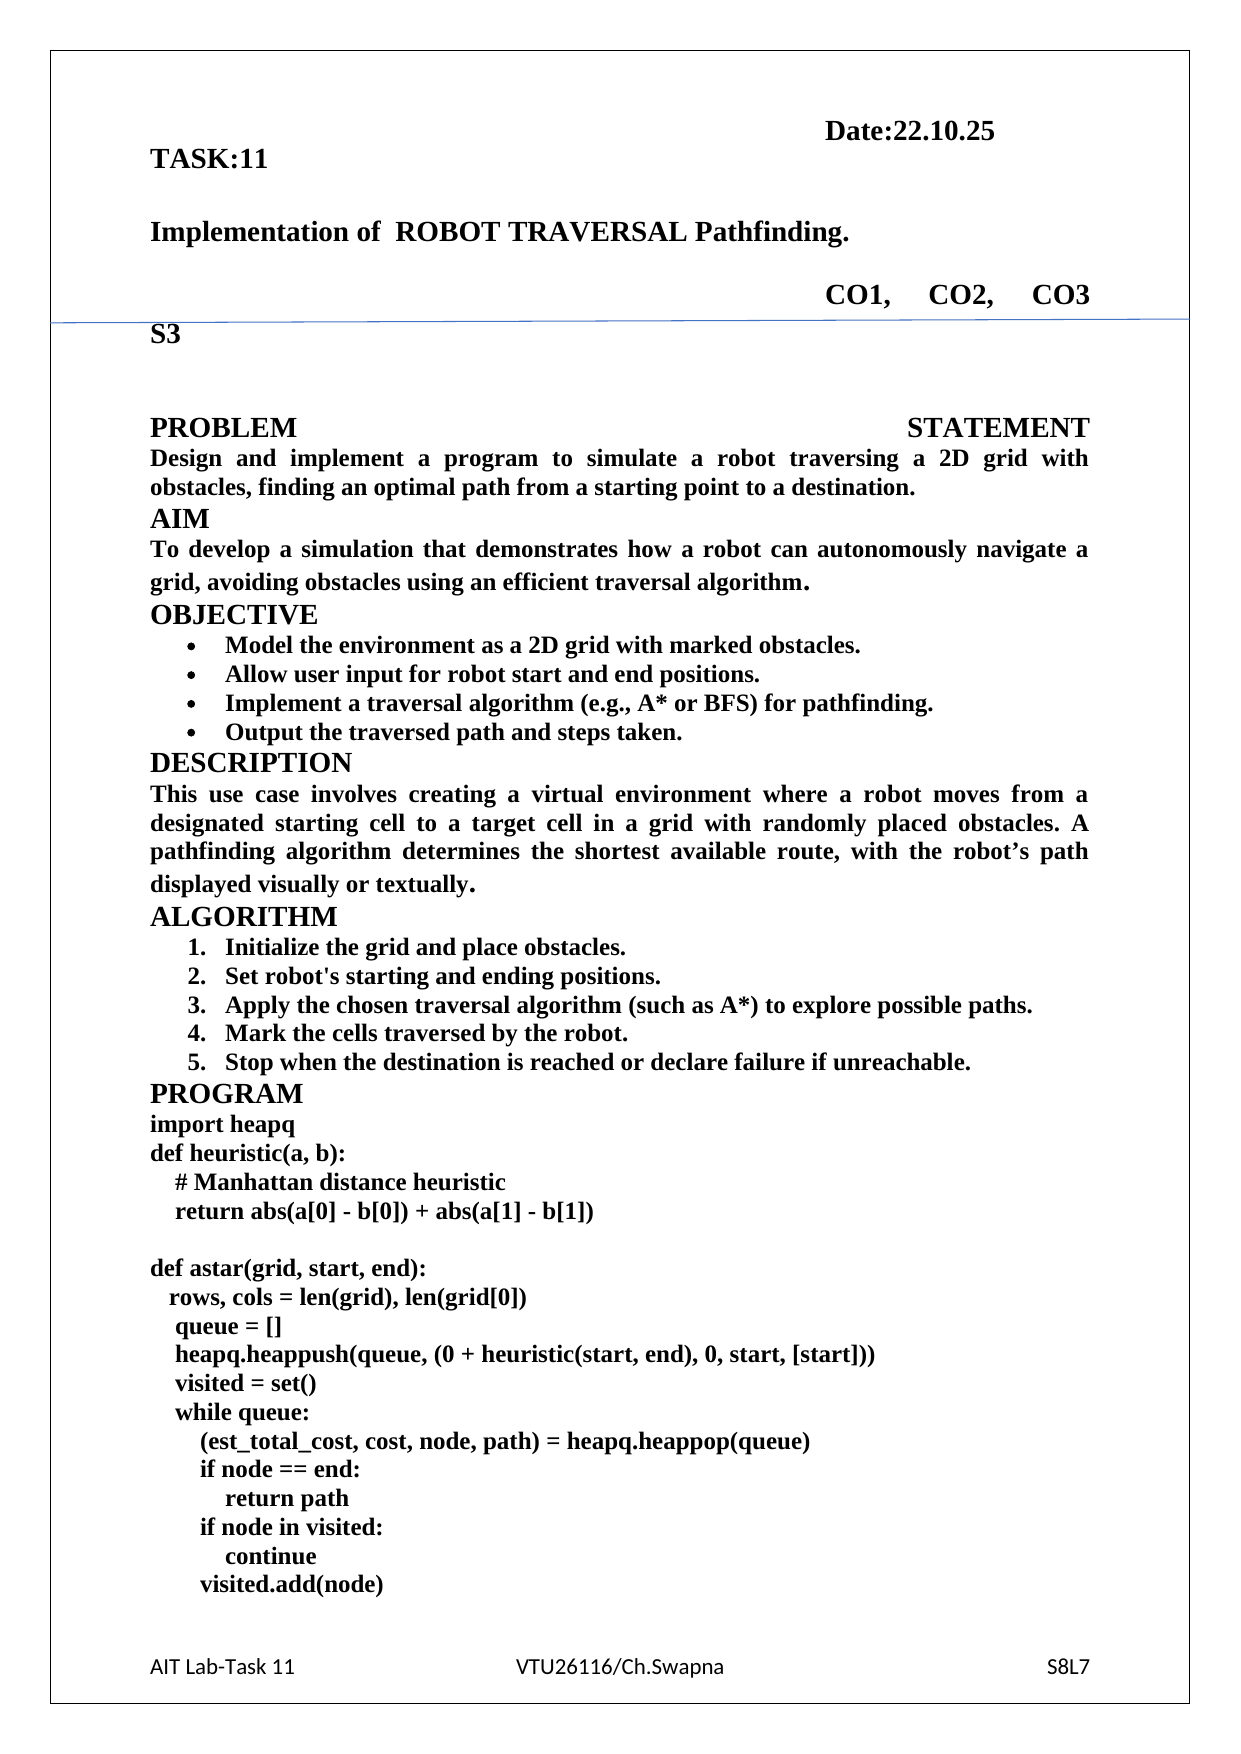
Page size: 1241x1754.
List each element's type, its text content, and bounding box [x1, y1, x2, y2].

text DESCRIPTION This use case involves creating a virtual environment where a robot moves from a designated starting cell to a target cell in a grid with randomly placed obstacles. A pathfinding algorithm determines the shortest available route, with the robot’s path displayed visually or textually. [150, 745, 1090, 899]
text PROBLEM STATEMENT Design and implement a program to simulate a robot traversing a 2D grid with obstacles, finding an optimal path from a starting point to a destination. [150, 410, 1090, 501]
text ALGORITHM [150, 899, 1090, 932]
text while queue: [150, 1397, 1090, 1426]
list Allow user input for robot start and end positions. [187, 659, 1090, 688]
list Model the environment as a 2D grid with marked obstacles. [187, 630, 1090, 659]
list Implement a traversal algorithm (e.g., A* or BFS) for pathfinding. [187, 688, 1090, 717]
text AIM To develop a simulation that demonstrates how a robot can autonomously navigate a grid, avoiding obstacles using an efficient traversal algorithm. [150, 501, 1090, 597]
list Mark the cells traversed by the robot. [187, 1018, 1090, 1047]
text TASK:11 [150, 146, 1090, 174]
text return abs(a[0] - b[0]) + abs(a[1] - b[1]) [150, 1196, 1090, 1224]
text # Manhattan distance heuristic [150, 1167, 1090, 1196]
text heapq.heappush(queue, (0 + heuristic(start, end), 0, start, [start])) [150, 1339, 1090, 1368]
text Date:22.10.25 [150, 118, 1090, 146]
text Implementation of ROBOT TRAVERSAL Pathfinding. [150, 214, 1090, 247]
list Apply the chosen traversal algorithm (such as A*) to explore possible paths. [187, 990, 1090, 1018]
text def heuristic(a, b): [150, 1138, 1090, 1167]
text visited.add(node) [150, 1569, 1090, 1598]
list Initialize the grid and place obstacles. [187, 932, 1090, 961]
text queue = [] [150, 1311, 1090, 1339]
text CO1, CO2, CO3 S3 [150, 277, 1090, 321]
text (est_total_cost, cost, node, path) = heapq.heappop(queue) [150, 1426, 1090, 1454]
text if node in visited: [150, 1512, 1090, 1541]
text rows, cols = len(grid), len(grid[0]) [150, 1282, 1090, 1311]
text visited = set() [150, 1368, 1090, 1397]
list Set robot's starting and ending positions. [187, 961, 1090, 990]
text def astar(grid, start, end): [150, 1253, 1090, 1282]
text PROGRAM import heapq [150, 1076, 1090, 1138]
list Output the traversed path and steps taken. [187, 717, 1090, 745]
text continue [150, 1541, 1090, 1569]
text CO1, CO2, CO3 S3 [150, 320, 1090, 349]
text if node == end: [150, 1454, 1090, 1483]
text OBJECTIVE [150, 597, 1090, 630]
list Stop when the destination is reached or declare failure if unreachable. [187, 1047, 1090, 1076]
text return path [150, 1483, 1090, 1512]
